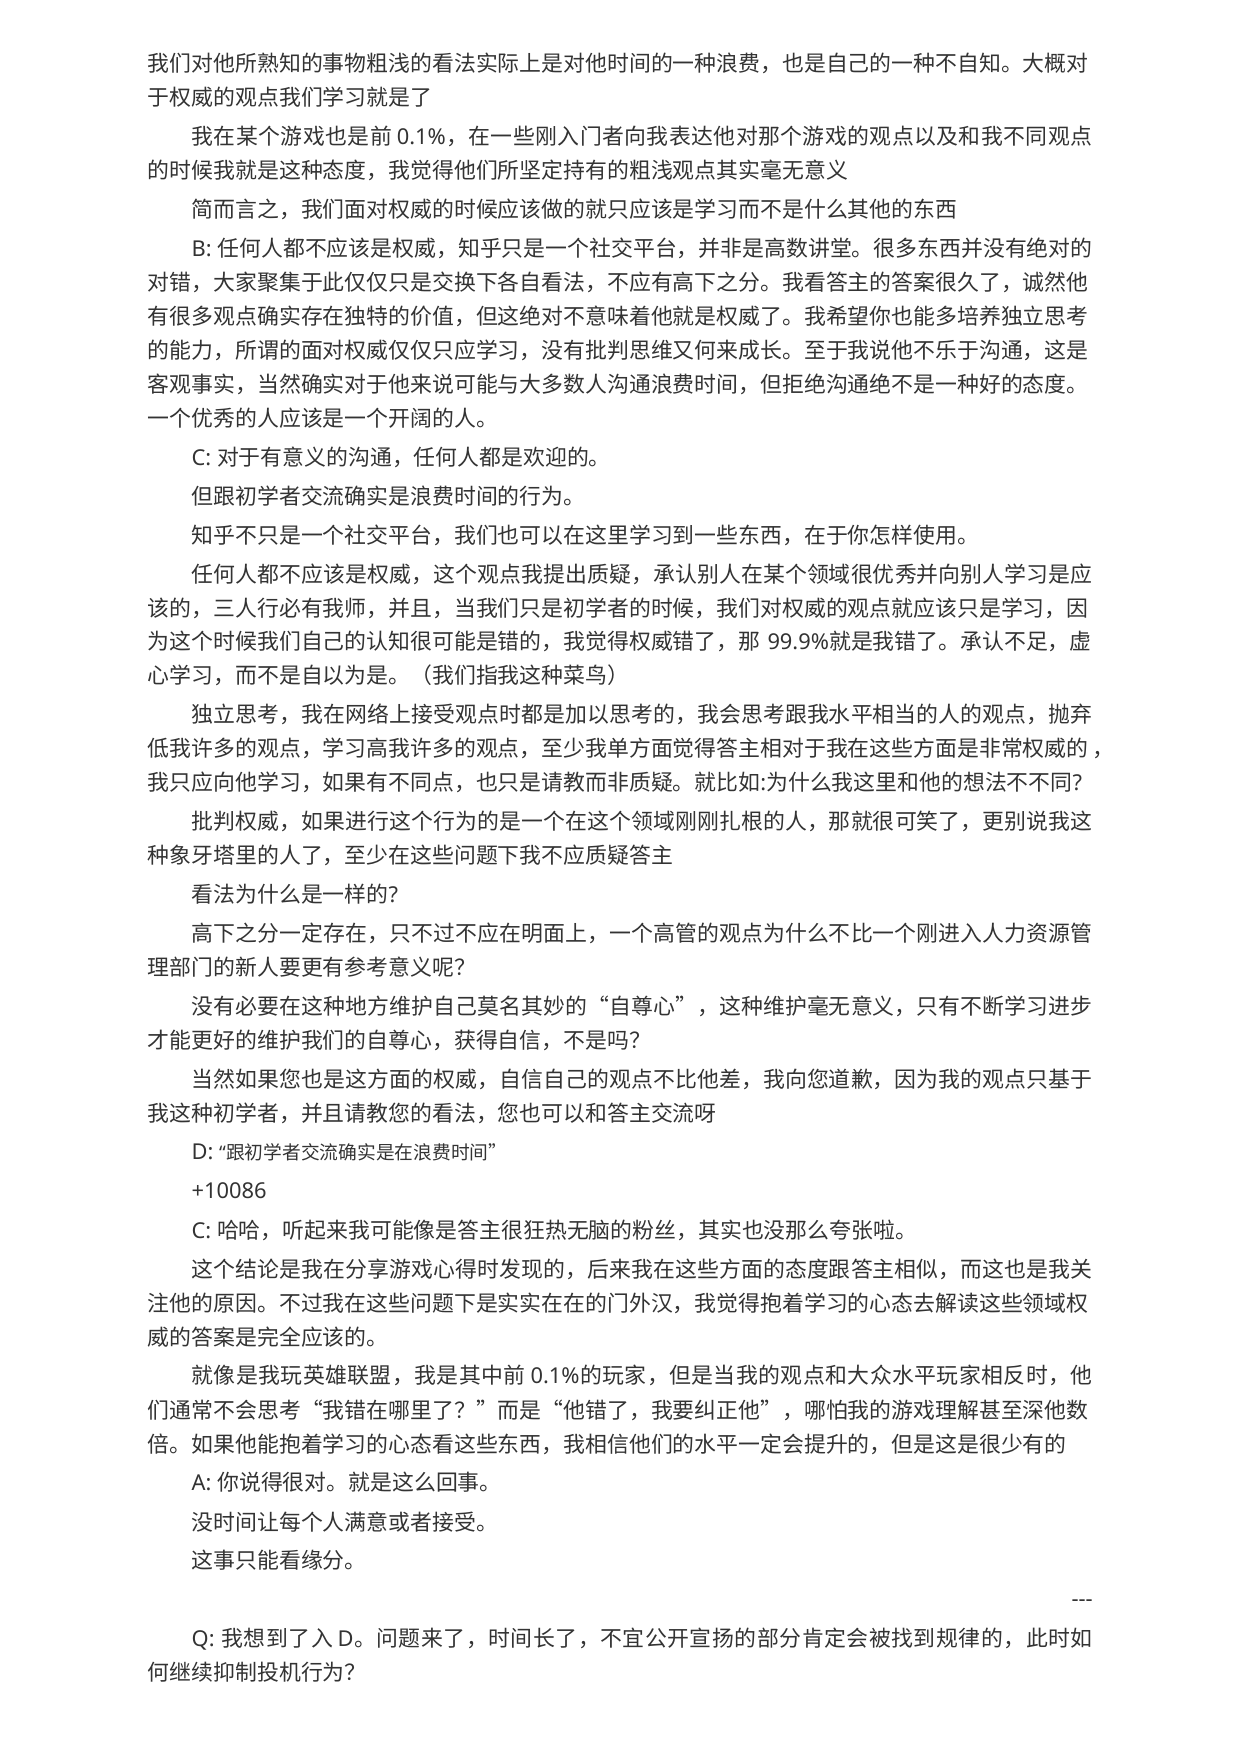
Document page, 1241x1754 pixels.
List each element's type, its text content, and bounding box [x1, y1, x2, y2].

text --- [148, 1581, 1092, 1615]
text Q: 我想到了入D。问题来了，时间长了，不宜公开宣扬的部分肯定会被找到规律的，此时如何继续抑制投机行为？ [148, 1620, 1092, 1688]
text 当然如果您也是这方面的权威，自信自己的观点不比他差，我向您道歉，因为我的观点只基于我这种初学者，并且请教您的看法，您也可以和答主交流呀 [148, 1061, 1092, 1129]
text 没时间让每个人满意或者接受。 [148, 1503, 1092, 1537]
text 这个结论是我在分享游戏心得时发现的，后来我在这些方面的态度跟答主相似，而这也是我关注他的原因。不过我在这些问题下是实实在在的门外汉，我觉得抱着学习的心态去解读这些领域权威的答案是完全应该的。 [148, 1251, 1092, 1352]
text 任何人都不应该是权威，这个观点我提出质疑，承认别人在某个领域很优秀并向别人学习是应该的，三人行必有我师，并且，当我们只是初学者的时候，我们对权威的观点就应该只是学习，因为这个时候我们自己的认知很可能是错的，我觉得权威错了，那99.9%就是我错了。承认不足，虚心学习，而不是自以为是。（我们指我这种菜鸟） [148, 555, 1092, 691]
text 简而言之，我们面对权威的时候应该做的就只应该是学习而不是什么其他的东西 [148, 191, 1092, 225]
text 高下之分一定存在，只不过不应在明面上，一个高管的观点为什么不比一个刚进入人力资源管理部门的新人要更有参考意义呢？ [148, 915, 1092, 983]
text 看法为什么是一样的? [148, 876, 1092, 910]
text 我在某个游戏也是前0.1%，在一些刚入门者向我表达他对那个游戏的观点以及和我不同观点的时候我就是这种态度，我觉得他们所坚定持有的粗浅观点其实毫无意义 [148, 118, 1092, 186]
text 没有必要在这种地方维护自己莫名其妙的“自尊心”，这种维护毫无意义，只有不断学习进步才能更好的维护我们的自尊心，获得自信，不是吗？ [148, 988, 1092, 1056]
text C: 哈哈，听起来我可能像是答主很狂热无脑的粉丝，其实也没那么夸张啦。 [148, 1212, 1092, 1246]
text 知乎不只是一个社交平台，我们也可以在这里学习到一些东西，在于你怎样使用。 [148, 516, 1092, 550]
text D: “跟初学者交流确实是在浪费时间” [148, 1134, 1092, 1168]
text +10086 [148, 1173, 1092, 1207]
text B: 任何人都不应该是权威，知乎只是一个社交平台，并非是高数讲堂。很多东西并没有绝对的对错，大家聚集于此仅仅只是交换下各自看法，不应有高下之分。我看答主的答案很久了，诚然他有很多观点确实存在独特的价值，但这绝对不意味着他就是权威了。我希望你也能多培养独立思考的能力，所谓的面对权威仅仅只应学习，没有批判思维又何来成长。至于我说他不乐于沟通，这是客观事实，当然确实对于他来说可能与大多数人沟通浪费时间，但拒绝沟通绝不是一种好的态度。一个优秀的人应该是一个开阔的人。 [148, 230, 1092, 433]
text C: 对于有意义的沟通，任何人都是欢迎的。 [148, 438, 1092, 472]
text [148, 45, 1092, 113]
text 批判权威，如果进行这个行为的是一个在这个领域刚刚扎根的人，那就很可笑了，更别说我这种象牙塔里的人了，至少在这些问题下我不应质疑答主 [148, 803, 1092, 871]
text 但跟初学者交流确实是浪费时间的行为。 [148, 477, 1092, 511]
text 这事只能看缘分。 [148, 1542, 1092, 1576]
text 就像是我玩英雄联盟，我是其中前0.1%的玩家，但是当我的观点和大众水平玩家相反时，他们通常不会思考“我错在哪里了？”而是“他错了，我要纠正他”，哪怕我的游戏理解甚至深他数倍。如果他能抱着学习的心态看这些东西，我相信他们的水平一定会提升的，但是这是很少有的 [148, 1357, 1092, 1459]
text A: 你说得很对。就是这么回事。 [148, 1464, 1092, 1498]
text 独立思考，我在网络上接受观点时都是加以思考的，我会思考跟我水平相当的人的观点，抛弃低我许多的观点，学习高我许多的观点，至少我单方面觉得答主相对于我在这些方面是非常权威的，我只应向他学习，如果有不同点，也只是请教而非质疑。就比如:为什么我这里和他的想法不不同? [148, 696, 1092, 798]
